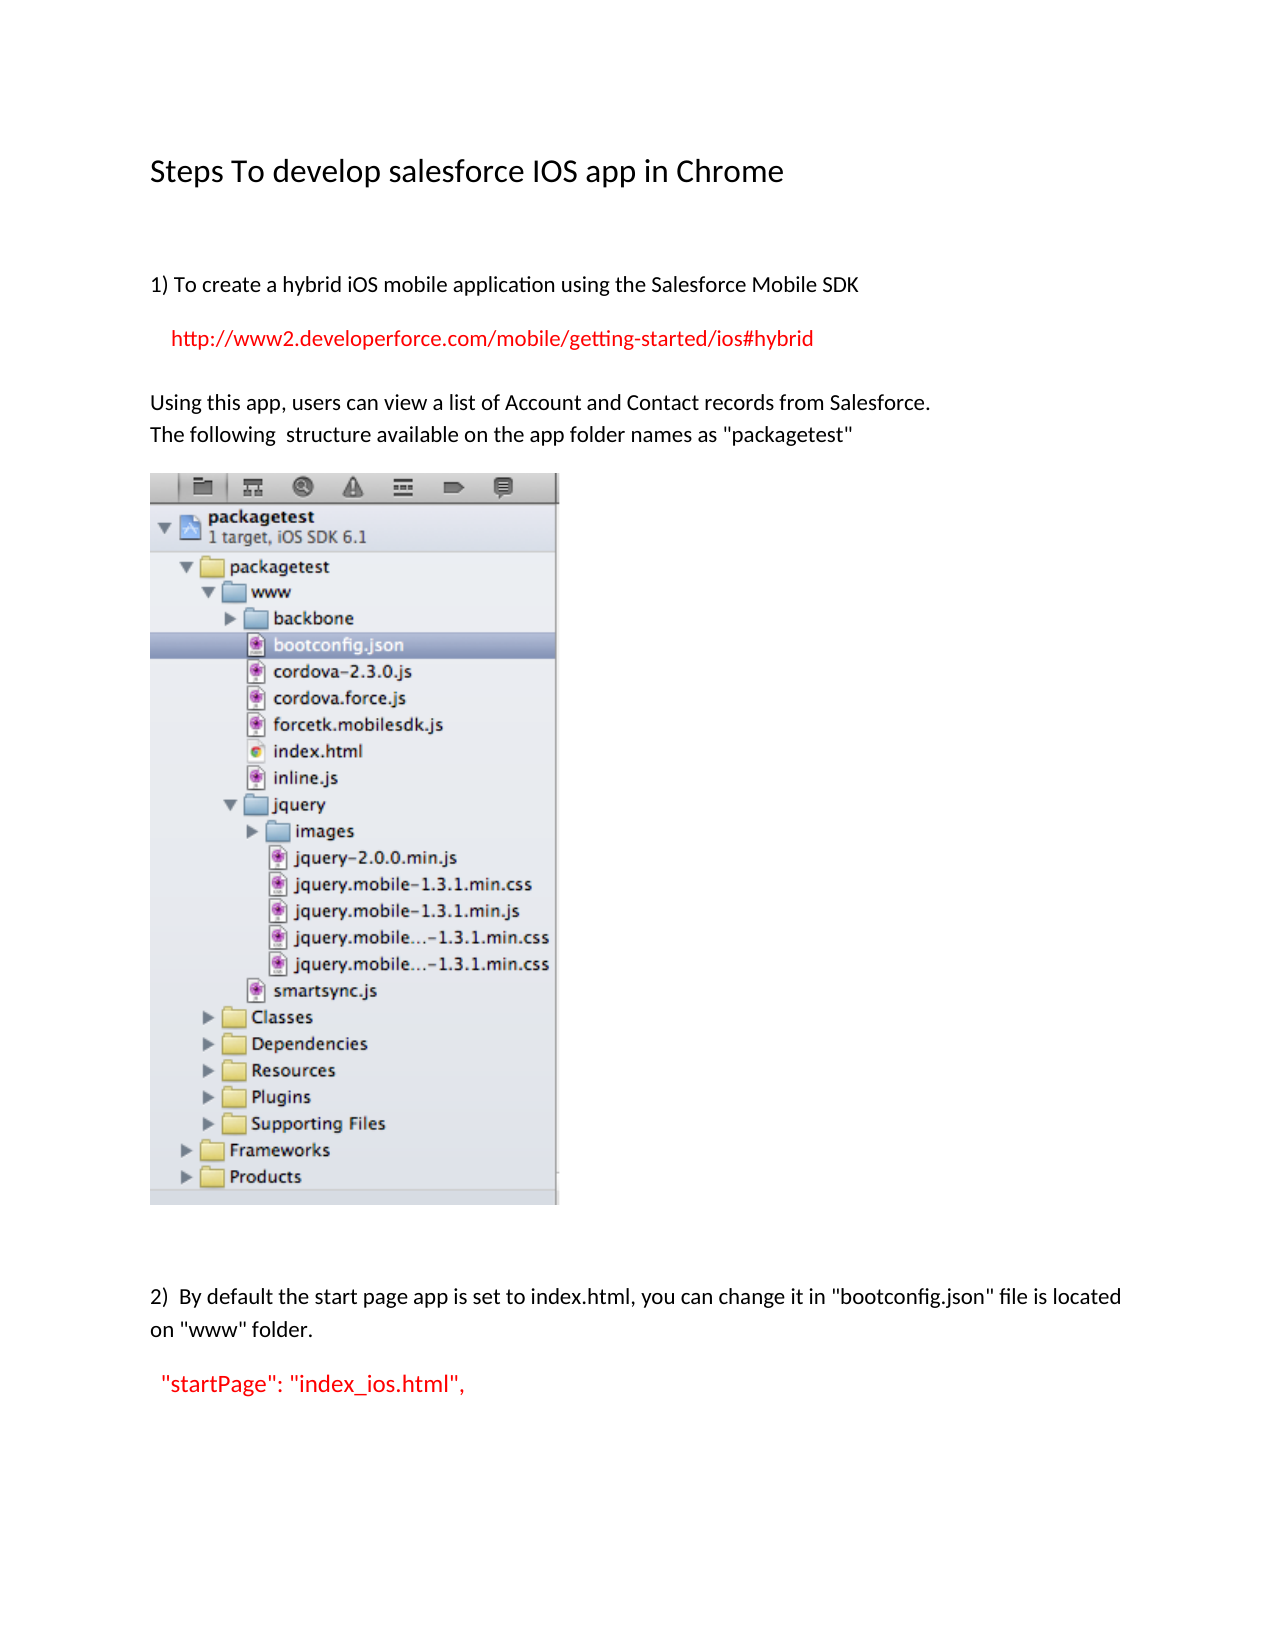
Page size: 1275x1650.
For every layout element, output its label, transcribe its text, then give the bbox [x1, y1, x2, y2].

text http://www2.developerforce.com/mobile/getting-started/ios#hybrid Using this app, users can view a list of Account and Contact records from Salesforce. The following structure available on the app folder names as "packagetest" [150, 324, 1125, 448]
text "startPage": "index_ios.html", [150, 1368, 1125, 1398]
text Steps To develop salesforce IOS app in Chrome [150, 150, 1125, 191]
text 1) To create a hybrid iOS mobile application using the Salesforce Mobile SDK [150, 271, 1125, 299]
text 2) By default the start page app is set to index.html, you can change it in "bootconfig.json" file is located on "www" folder. [150, 1282, 1125, 1343]
picture [150, 473, 560, 1205]
